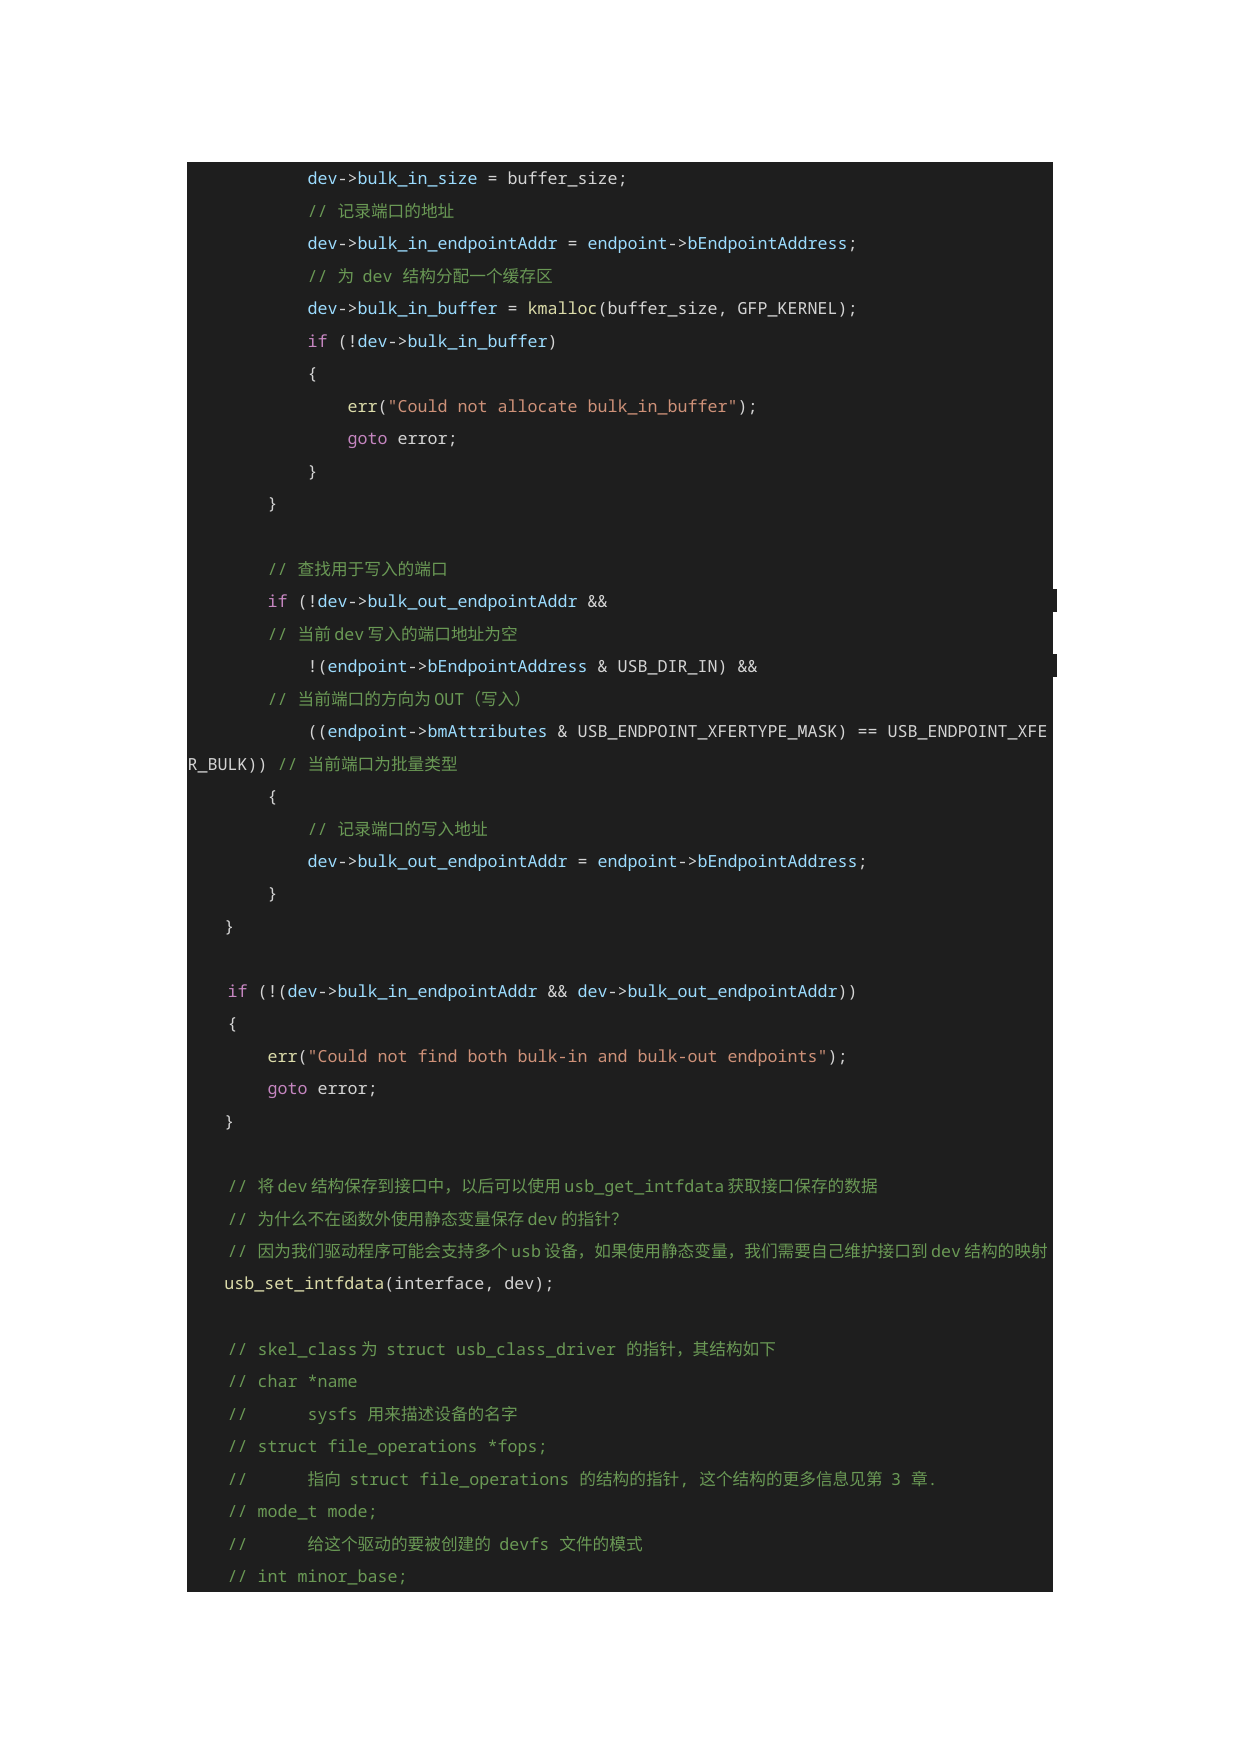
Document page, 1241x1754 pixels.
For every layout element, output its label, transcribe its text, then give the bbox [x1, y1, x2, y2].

text // 记录端口的写入地址 [187, 812, 1053, 844]
text // sysfs 用来描述设备的名字 [187, 1397, 1053, 1429]
text dev->bulk_in_buffer = kmalloc(buffer_size, GFP_KERNEL); [187, 292, 1053, 324]
text usb_set_intfdata(interface, dev); [187, 1267, 1053, 1299]
text // 因为我们驱动程序可能会支持多个usb设备，如果使用静态变量，我们需要自己维护接口到dev结构的映射 [187, 1234, 1053, 1267]
text err("Could not find both bulk-in and bulk-out endpoints"); [187, 1039, 1053, 1072]
text goto error; [187, 422, 1053, 454]
text dev->bulk_in_size = buffer_size; [187, 162, 1053, 194]
text // 将dev结构保存到接口中，以后可以使用usb_get_intfdata获取接口保存的数据 [187, 1169, 1053, 1202]
text // 为什么不在函数外使用静态变量保存dev的指针？ [187, 1202, 1053, 1234]
text { [187, 1007, 1053, 1039]
text // skel_class为 struct usb_class_driver 的指针，其结构如下 [187, 1332, 1053, 1364]
text dev->bulk_in_endpointAddr = endpoint->bEndpointAddress; [187, 227, 1053, 259]
text // char *name [187, 1364, 1053, 1397]
text // 记录端口的地址 [187, 194, 1053, 227]
text // struct file_operations *fops; [187, 1429, 1053, 1462]
text // mode_t mode; [187, 1494, 1053, 1527]
text !(endpoint->bEndpointAddress & USB_DIR_IN) && // 当前端口的方向为OUT（写入） [187, 649, 1053, 714]
text // 为 dev 结构分配一个缓存区 [187, 259, 1053, 292]
text err("Could not allocate bulk_in_buffer"); [187, 389, 1053, 422]
text { [187, 779, 1053, 812]
text } [187, 877, 1053, 909]
text if (!dev->bulk_in_buffer) [187, 324, 1053, 357]
text { [187, 357, 1053, 389]
text if (!dev->bulk_out_endpointAddr && // 当前dev写入的端口地址为空 [187, 584, 1053, 649]
text } [187, 487, 1053, 519]
text dev->bulk_out_endpointAddr = endpoint->bEndpointAddress; [187, 844, 1053, 877]
text } [187, 909, 1053, 942]
text } [187, 454, 1053, 487]
text // 查找用于写入的端口 [187, 552, 1053, 584]
text if (!(dev->bulk_in_endpointAddr && dev->bulk_out_endpointAddr)) [187, 974, 1053, 1007]
text ((endpoint->bmAttributes & USB_ENDPOINT_XFERTYPE_MASK) == USB_ENDPOINT_XFER_BULK)) // 当前端口为批量类型 [187, 714, 1053, 779]
text } [187, 1104, 1053, 1137]
text // int minor_base; [187, 1559, 1053, 1592]
text // 指向 struct file_operations 的结构的指针, 这个结构的更多信息见第 3 章. [187, 1462, 1053, 1494]
text // 给这个驱动的要被创建的 devfs 文件的模式 [187, 1527, 1053, 1559]
text goto error; [187, 1072, 1053, 1104]
